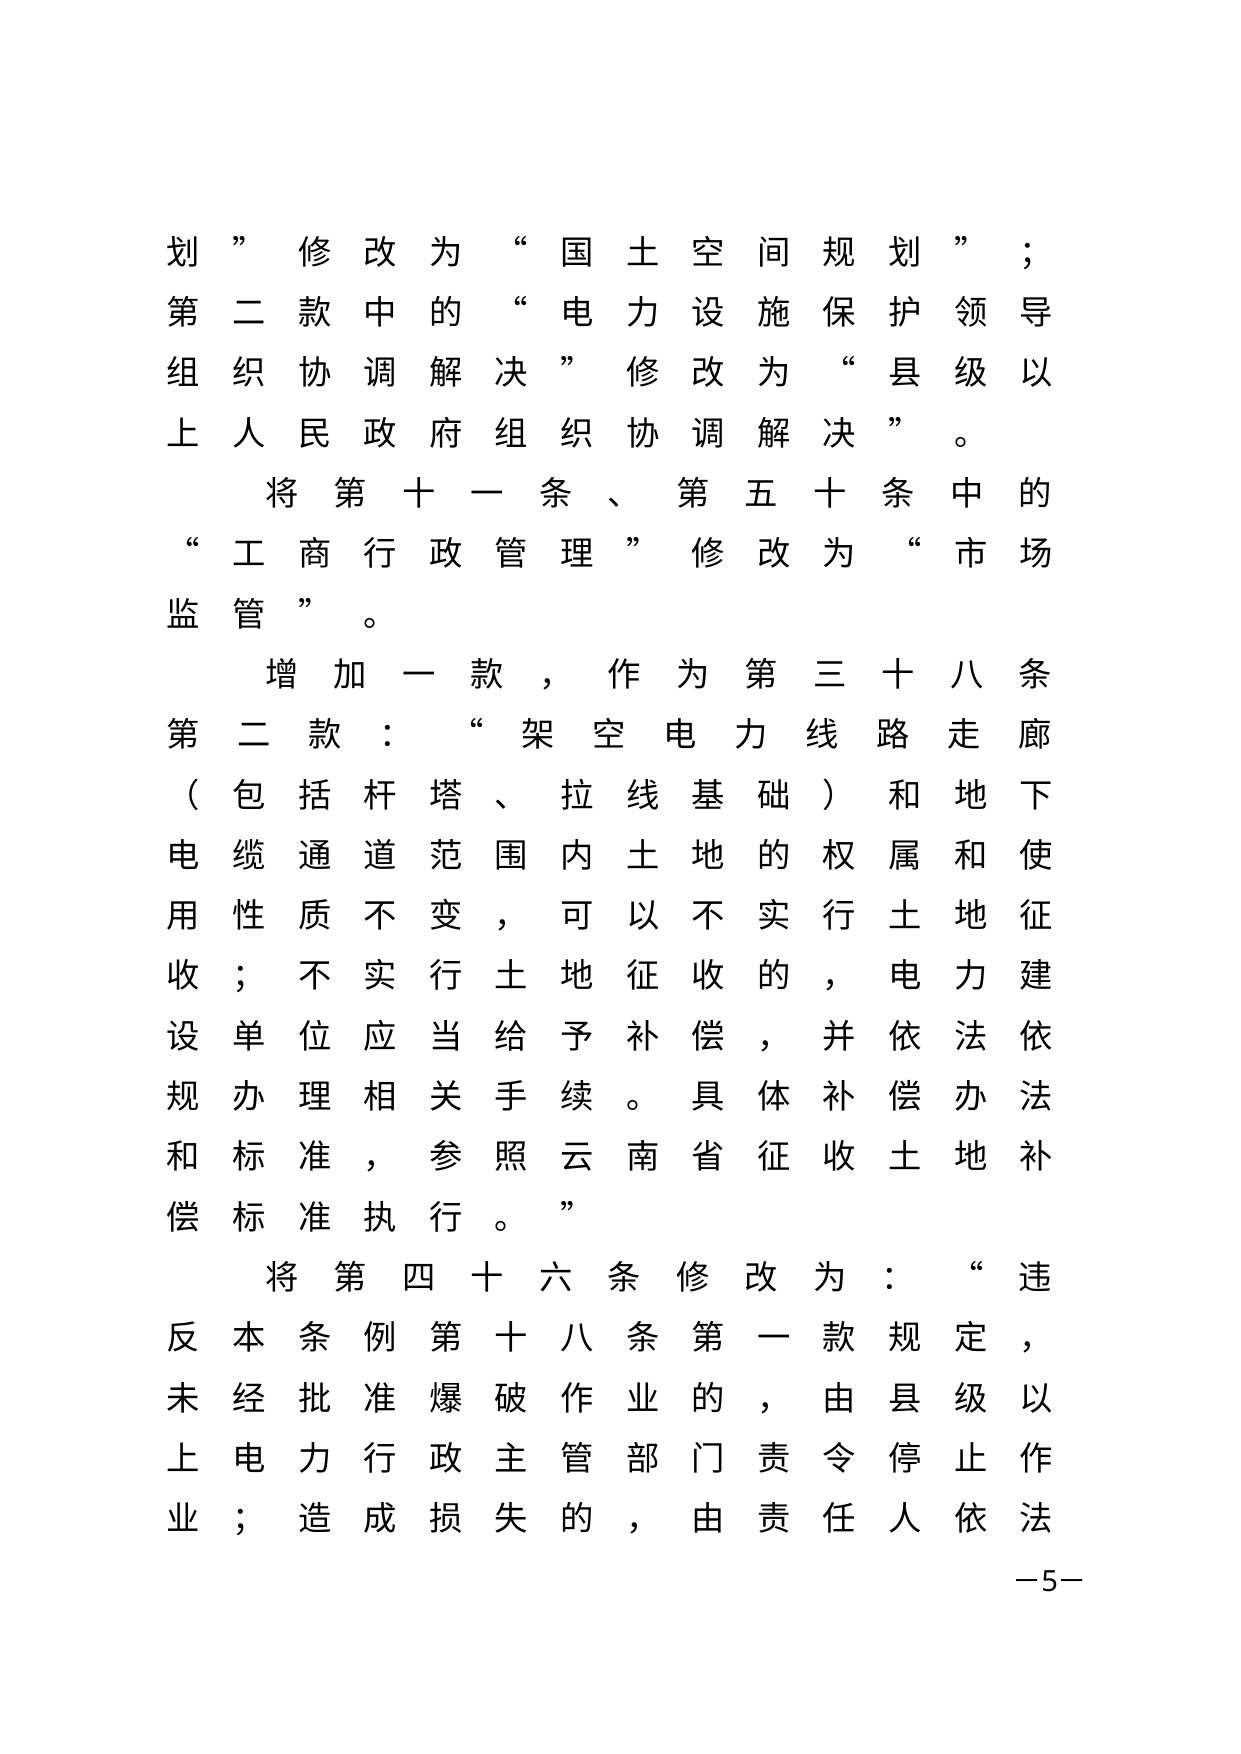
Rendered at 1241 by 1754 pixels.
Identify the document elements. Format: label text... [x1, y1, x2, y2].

text 将第九条第一款中的“建设规划部门”修改为“自然资源主管部门”，“城乡建设总体规划”修改为“国土空间规划”；第二款中的“电力设施保护领导组织协调解决”修改为“县级以上人民政府组织协调解决”。 [167, 219, 1085, 461]
text 增加一款，作为第三十八条第二款：“架空电力线路走廊（包括杆塔、拉线基础）和地下电缆通道范围内土地的权属和使用性质不变，可以不实行土地征收；不实行土地征收的，电力建设单位应当给予补偿，并依法依规办理相关手续。具体补偿办法和标准，参照云南省征收土地补偿标准执行。” [167, 642, 1085, 1245]
text 将第四十六条修改为：“违反本条例第十八条第一款规定，未经批准爆破作业的，由县级以上电力行政主管部门责令停止作业；造成损失的，由责任人依法承担赔偿责任。” [167, 1245, 1085, 1546]
text 将第十一条、第五十条中的“工商行政管理”修改为“市场监管”。 [167, 461, 1085, 642]
